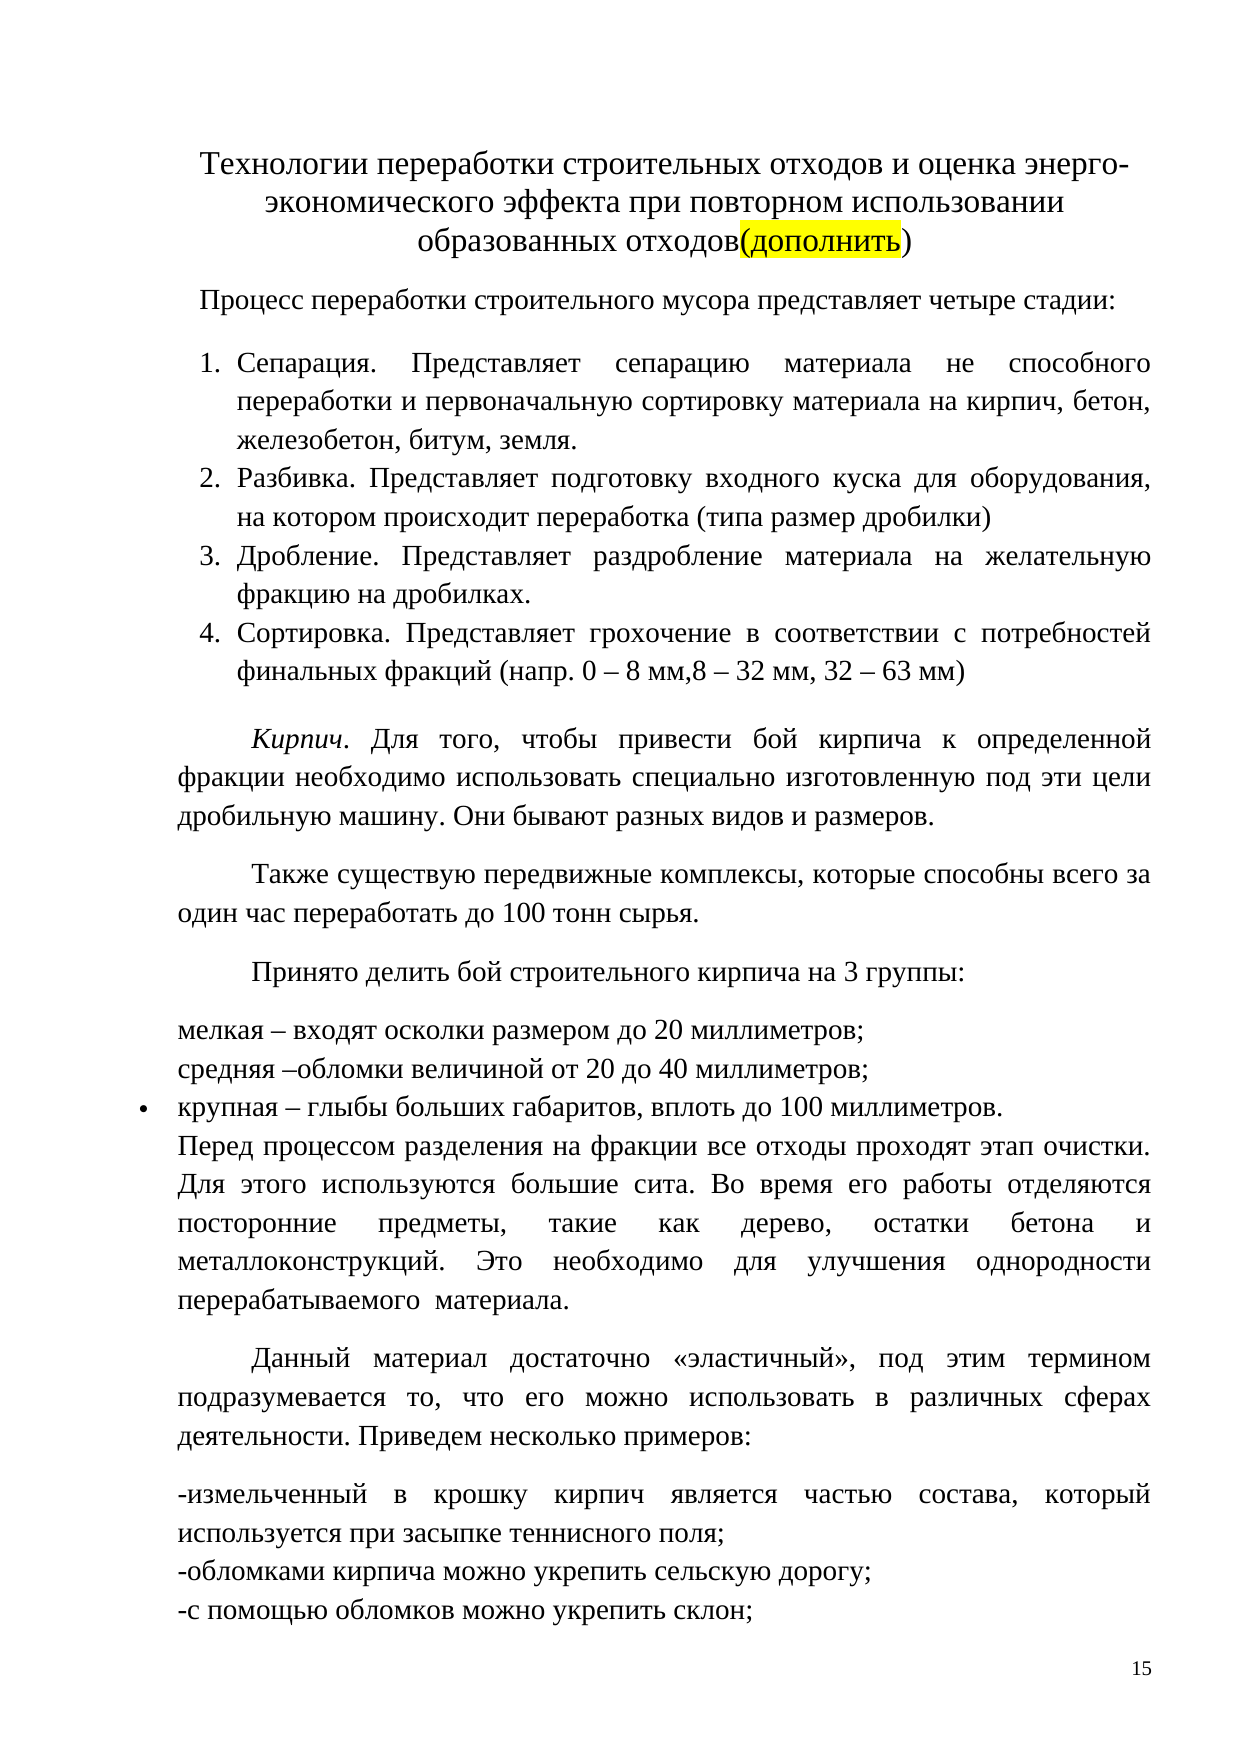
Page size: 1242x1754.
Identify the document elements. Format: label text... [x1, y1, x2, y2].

list Разбивка. Представляет подготовку входного куска для оборудования, на котором происходит переработка (типа размер дробилки) [199, 461, 1152, 533]
text -с помощью обломков можно укрепить склон; [177, 1592, 1152, 1625]
text Процесс переработки строительного мусора представляет четыре стадии: [177, 282, 1152, 316]
text -обломками кирпича можно укрепить сельскую дорогу; [177, 1553, 1152, 1587]
list Дробление. Представляет раздробление материала на желательную фракцию на дробилках. [199, 538, 1152, 610]
text -измельченный в крошку кирпич является частью состава, который используется при засыпке теннисного поля; [177, 1476, 1152, 1548]
list Сепарация. Представляет сепарацию материала не способного переработки и первоначальную сортировку материала на кирпич, бетон, железобетон, битум, земля. [199, 345, 1152, 456]
text Принято делить бой строительного кирпича на 3 группы: [177, 954, 1152, 987]
text Данный материал достаточно «эластичный», под этим термином подразумевается то, что его можно использовать в различных сферах деятельности. Приведем несколько примеров: [177, 1341, 1152, 1451]
list Сортировка. Представляет грохочение в соответствии с потребностей финальных фракций (напр. 0 – 8 мм,8 – 32 мм, 32 – 63 мм) [199, 615, 1152, 687]
text Кирпич. Для того, чтобы привести бой кирпича к определенной фракции необходимо использовать специально изготовленную под эти цели дробильную машину. Они бывают разных видов и размеров. [177, 721, 1152, 832]
text мелкая – входят осколки размером до 20 миллиметров; [177, 1012, 1152, 1046]
text средняя –обломки величиной от 20 до 40 миллиметров; [177, 1051, 1152, 1084]
text Также существую передвижные комплексы, которые способны всего за один час переработать до 100 тонн сырья. [177, 857, 1152, 929]
list крупная – глыбы больших габаритов, вплоть до 100 миллиметров. [140, 1089, 1152, 1123]
text Перед процессом разделения на фракции все отходы проходят этап очистки. Для этого используются большие сита. Во время его работы отделяются посторонние предметы, такие как дерево, остатки бетона и металлоконструкций. Это необходимо для улучшения однородности перерабатываемого материала. [177, 1128, 1152, 1316]
subtitle Технологии переработки строительных отходов и оценка энерго-экономического эффекта при повторном использовании образованных отходов(дополнить) [177, 143, 1152, 258]
